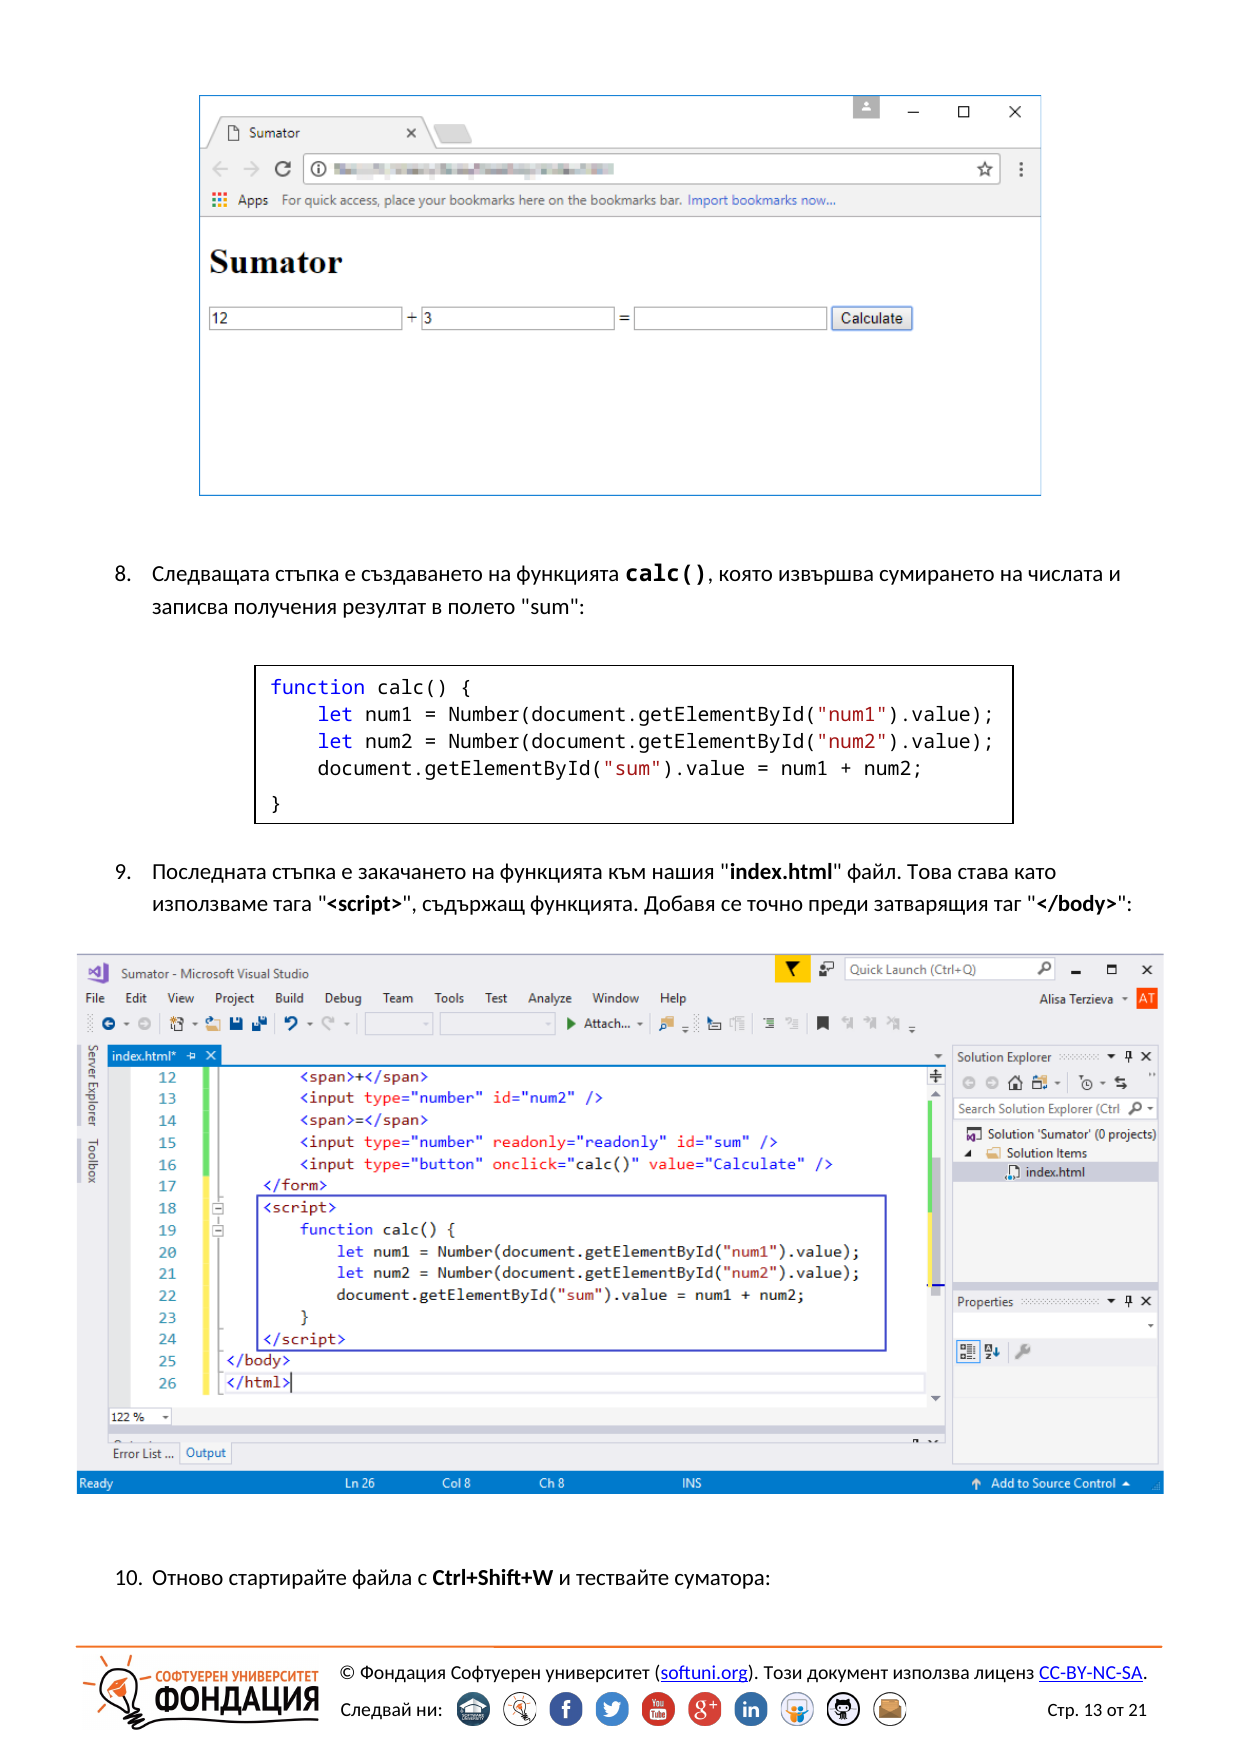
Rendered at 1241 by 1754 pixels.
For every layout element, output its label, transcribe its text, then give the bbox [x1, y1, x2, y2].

picture [827, 1692, 860, 1726]
list Последната стъпка е закачането на функцията към нашия "index.html" файл. Това става като използваме тага "<script>", съдържащ функцията. Добавя се точно преди затварящия таг "</body>": [114, 857, 1163, 917]
picture [457, 1692, 490, 1726]
picture [688, 1692, 722, 1726]
picture [76, 953, 1164, 1494]
picture [595, 1692, 629, 1726]
picture [780, 1692, 814, 1726]
picture [199, 95, 1042, 496]
picture [503, 1692, 537, 1726]
picture [734, 1692, 768, 1726]
list Следващата стъпка е създаването на функцията calc(), която извършва сумирането на числата и записва получения резултат в полето "sum": [114, 557, 1163, 620]
picture [549, 1692, 583, 1726]
list Отново стартирайте файла с Ctrl+Shift+W и тествайте суматора: [114, 1563, 1163, 1591]
picture [82, 1654, 319, 1730]
picture [873, 1692, 907, 1726]
picture [642, 1692, 675, 1726]
